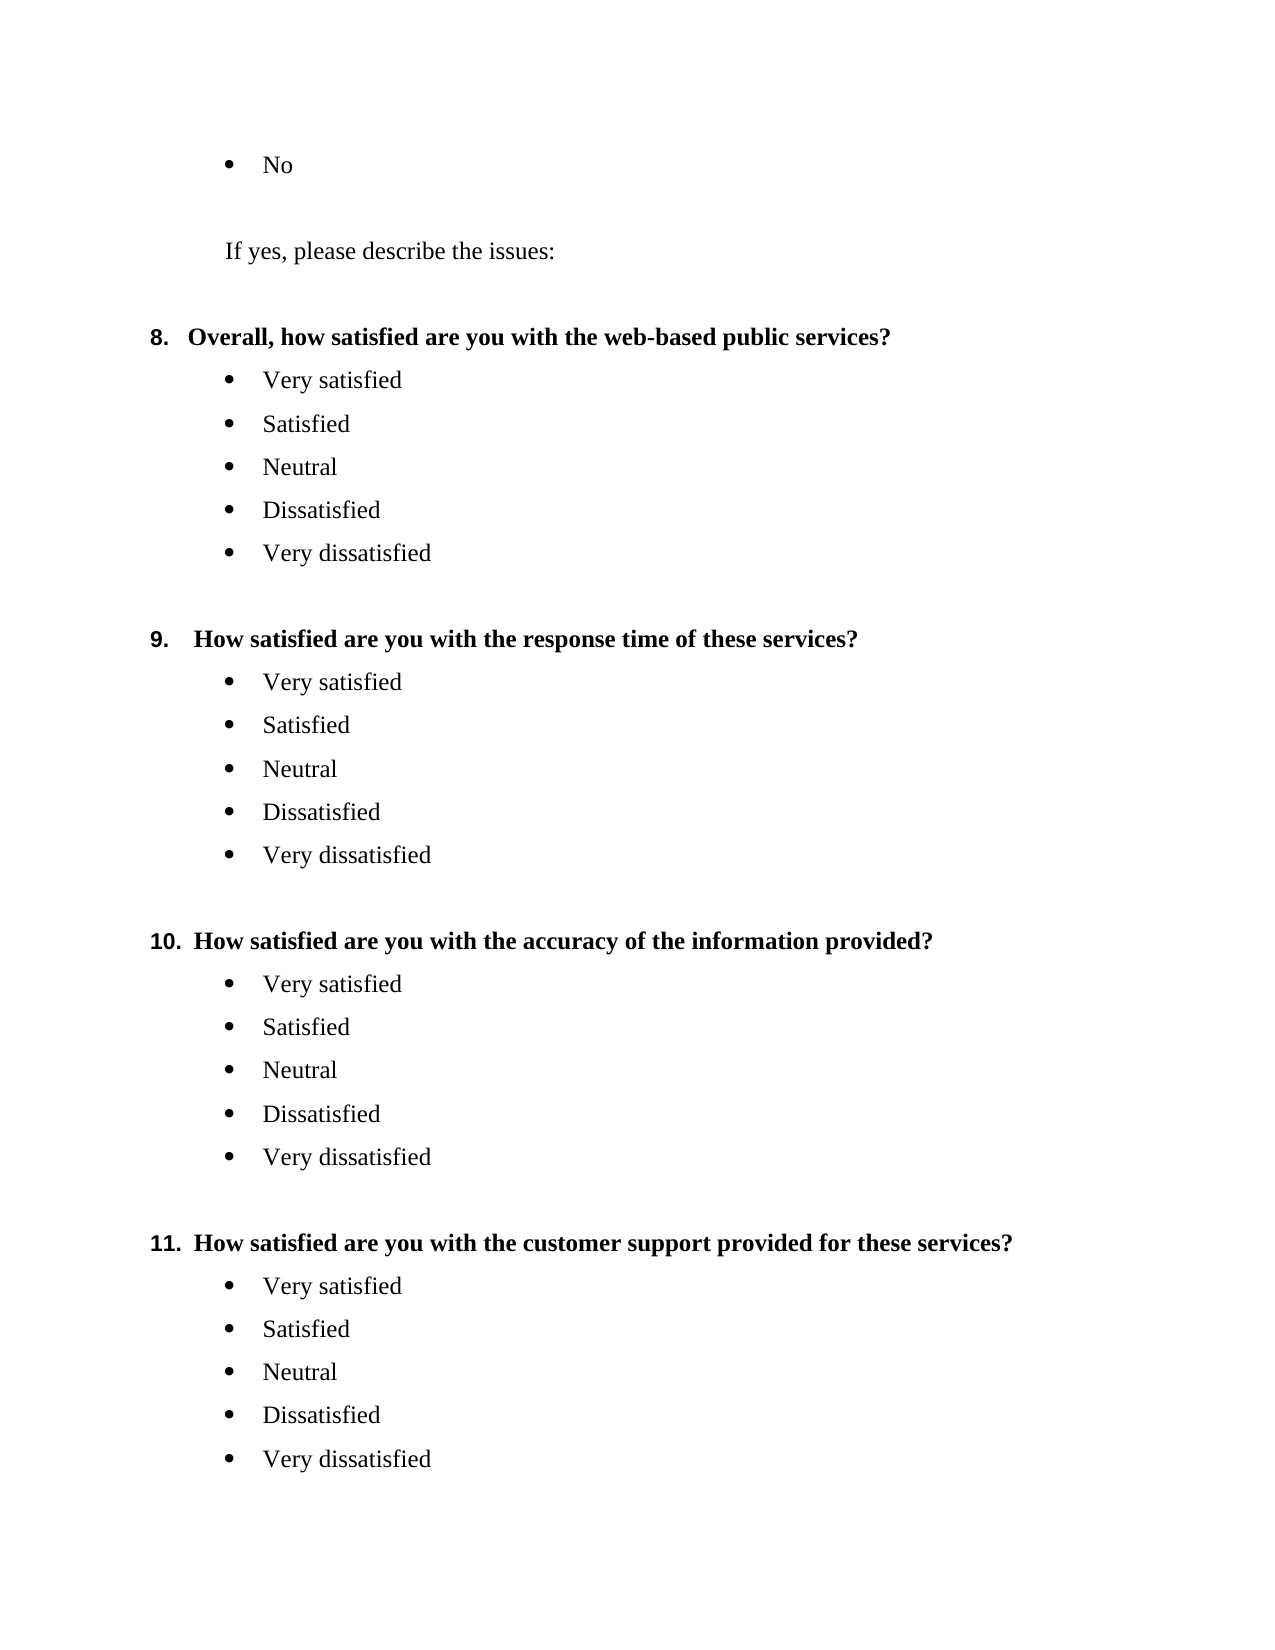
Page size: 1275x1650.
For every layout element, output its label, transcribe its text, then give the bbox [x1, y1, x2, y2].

list Dissatisfied [225, 797, 1125, 826]
list Very dissatisfied [225, 1444, 1125, 1472]
list Satisfied [225, 409, 1125, 437]
list Very dissatisfied [225, 840, 1125, 869]
list Very satisfied [225, 667, 1125, 696]
list Satisfied [225, 1012, 1125, 1041]
list How satisfied are you with the response time of these services? [150, 624, 1125, 653]
list How satisfied are you with the accuracy of the information provided? [150, 926, 1125, 955]
list Dissatisfied [225, 495, 1125, 524]
list Satisfied [225, 1314, 1125, 1343]
list Neutral [225, 754, 1125, 782]
list Neutral [225, 1056, 1125, 1084]
list Dissatisfied [225, 1401, 1125, 1429]
list Very dissatisfied [225, 538, 1125, 567]
list How satisfied are you with the customer support provided for these services? [150, 1228, 1125, 1257]
list Dissatisfied [225, 1099, 1125, 1127]
list Overall, how satisfied are you with the web-based public services? [150, 322, 1125, 351]
list Very satisfied [225, 366, 1125, 394]
list Neutral [225, 1357, 1125, 1386]
list No [225, 150, 1125, 179]
list Very satisfied [225, 969, 1125, 998]
list Neutral [225, 452, 1125, 481]
list Satisfied [225, 711, 1125, 739]
list Very satisfied [225, 1271, 1125, 1300]
text If yes, please describe the issues: [150, 236, 1125, 265]
list Very dissatisfied [225, 1142, 1125, 1171]
